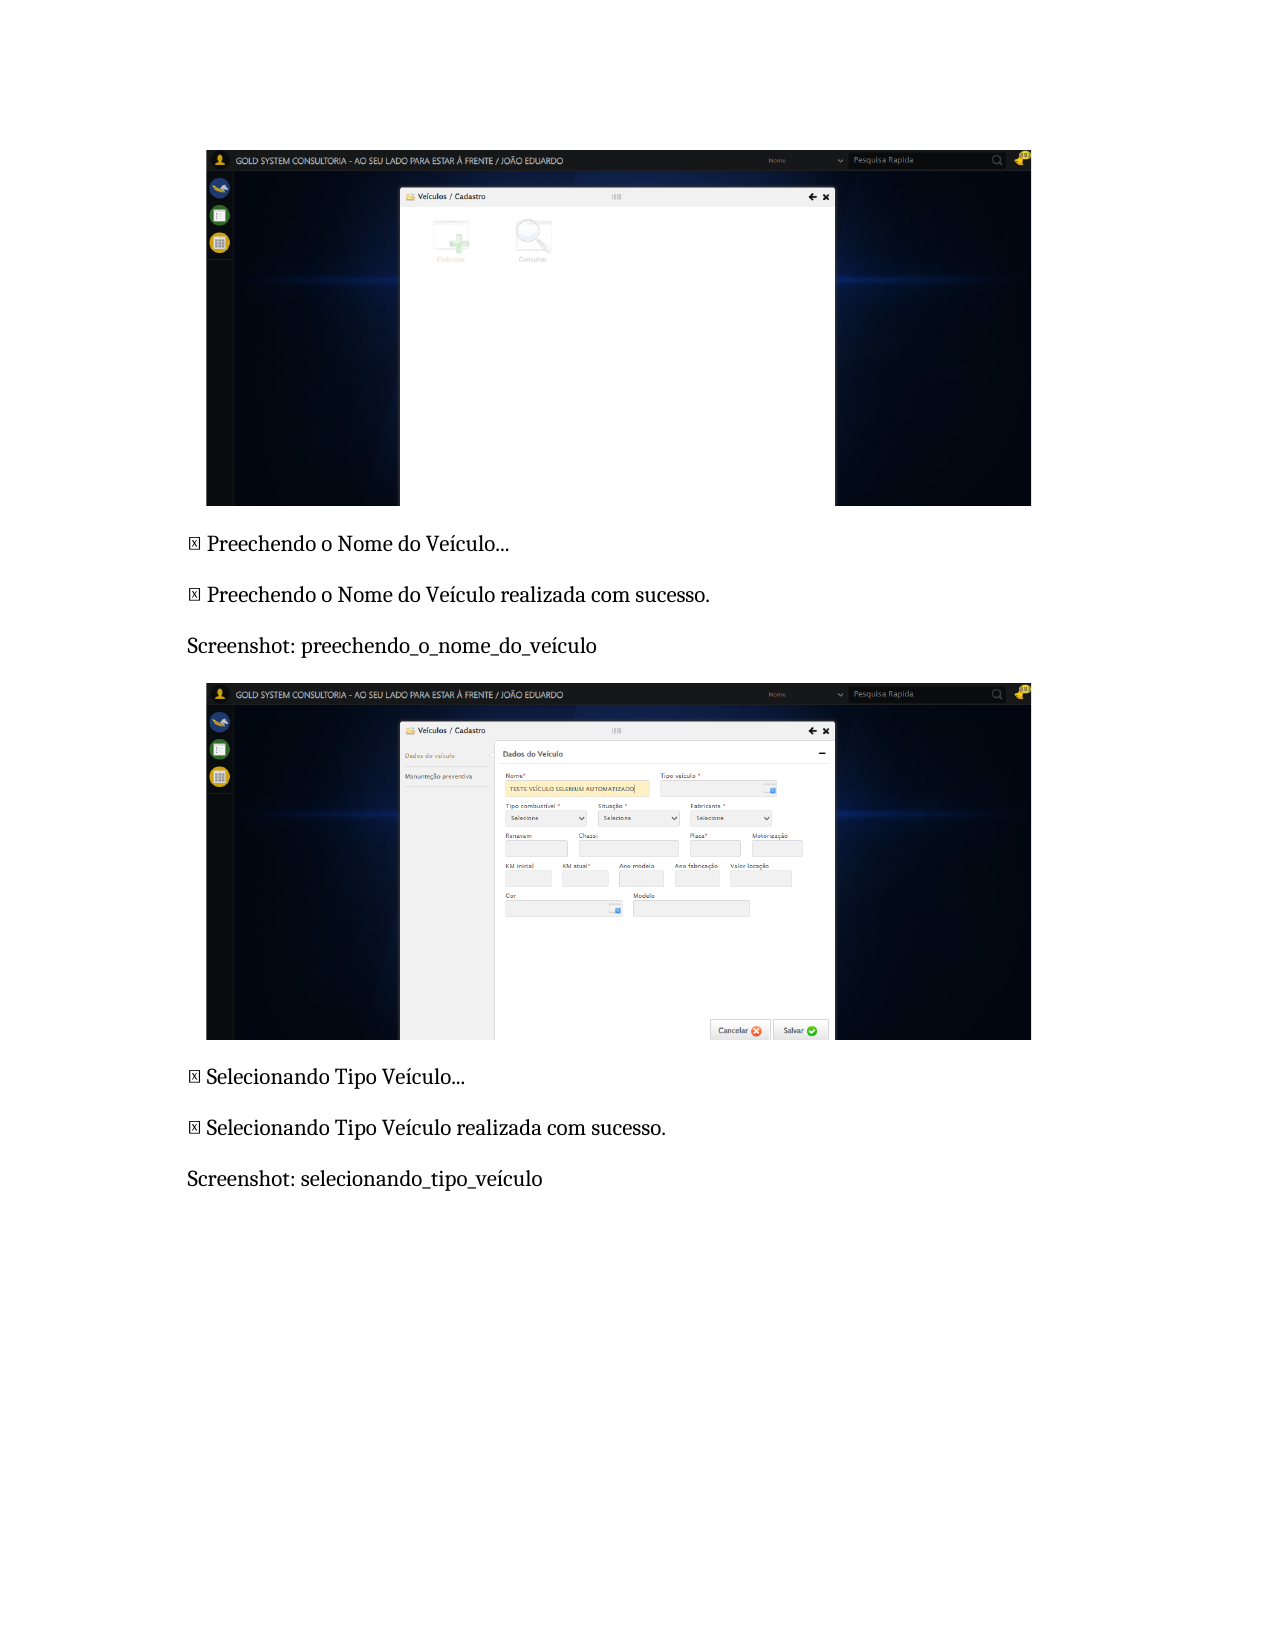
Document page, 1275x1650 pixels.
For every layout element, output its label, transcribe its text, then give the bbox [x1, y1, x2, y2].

text ✅ Selecionando Tipo Veículo realizada com sucesso. [187, 1115, 1087, 1141]
text Screenshot: selecionando_tipo_veículo [187, 1166, 1087, 1192]
text 🔄 Preechendo o Nome do Veículo... [187, 530, 1087, 557]
text Screenshot: preechendo_o_nome_do_veículo [187, 632, 1087, 659]
text 🔄 Selecionando Tipo Veículo... [187, 1064, 1087, 1090]
picture [206, 683, 1032, 1040]
text ✅ Preechendo o Nome do Veículo realizada com sucesso. [187, 581, 1087, 608]
picture [206, 150, 1032, 506]
